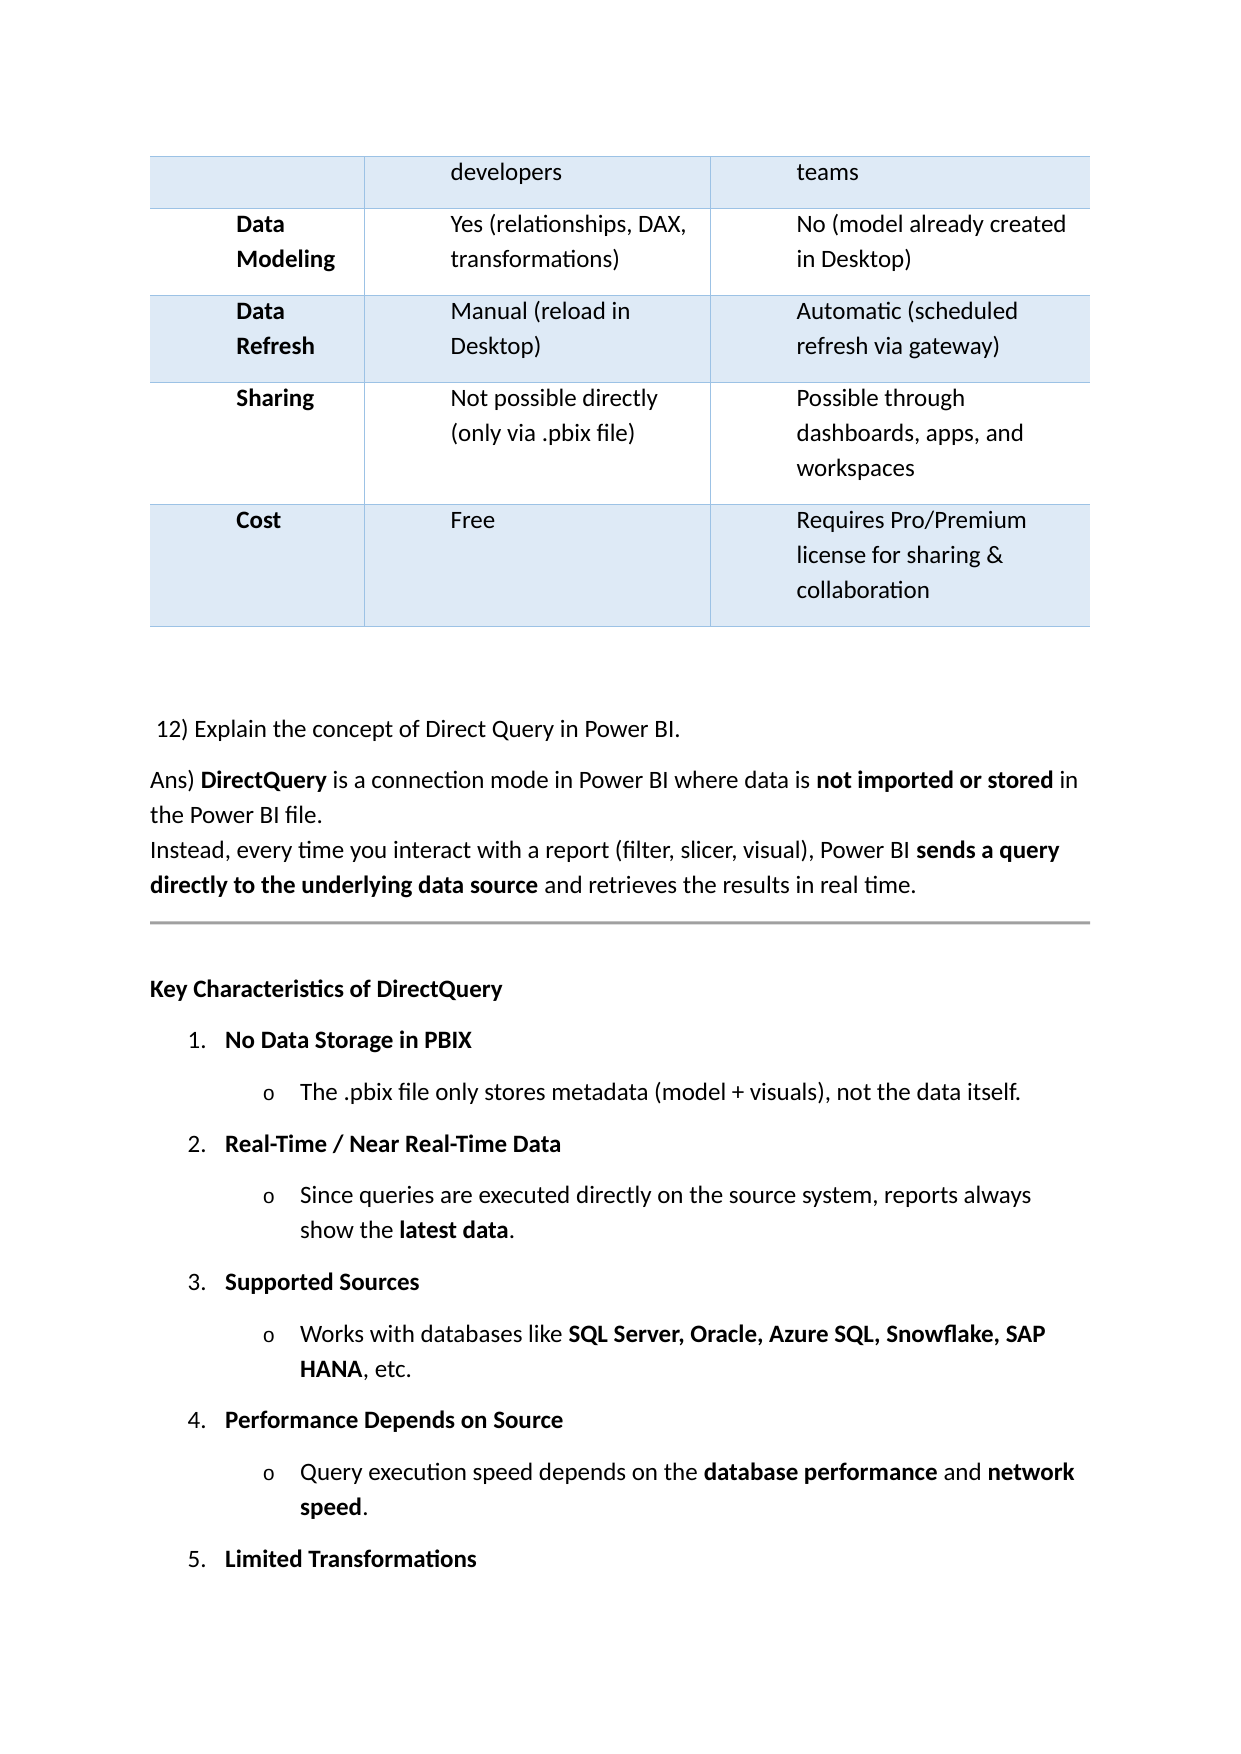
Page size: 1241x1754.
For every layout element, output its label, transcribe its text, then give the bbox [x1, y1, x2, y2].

list No Data Storage in PBIX [187, 1025, 1090, 1055]
table_cell Automatic (scheduled refresh via gateway) [711, 296, 1090, 382]
table_cell Manual (reload in Desktop) [365, 296, 710, 382]
list Works with databases like SQL Server, Oracle, Azure SQL, Snowflake, SAP HANA, etc. [262, 1318, 1090, 1383]
list Since queries are executed directly on the source system, reports always show the latest data. [262, 1180, 1090, 1245]
table_cell Users [150, 157, 364, 208]
table_cell Sharing [150, 383, 364, 504]
text Ans) DirectQuery is a connection mode in Power BI where data is not imported or stored in the Power BI file. Instead, every time you interact with a report (filter, slicer, visual), Power BI sends a query directly to the underlying data source and retrieves the results in real time. [150, 765, 1090, 900]
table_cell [365, 157, 710, 208]
table_cell Requires Pro/Premium license for sharing & collaboration [711, 505, 1090, 626]
list Performance Depends on Source [187, 1405, 1090, 1435]
list Supported Sources [187, 1266, 1090, 1297]
table_cell Yes (relationships, DAX, transformations) [365, 209, 710, 295]
list Real-Time / Near Real-Time Data [187, 1128, 1090, 1158]
text 12) Explain the concept of Direct Query in Power BI. [150, 713, 1090, 743]
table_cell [711, 157, 1090, 208]
list Query execution speed depends on the database performance and network speed. [262, 1456, 1090, 1522]
table_cell Data Modeling [150, 209, 364, 295]
table_cell Not possible directly (only via .pbix file) [365, 383, 710, 504]
text Key Characteristics of DirectQuery [150, 973, 1090, 1003]
list Limited Transformations [187, 1543, 1090, 1573]
table_cell Free [365, 505, 710, 626]
list The .pbix file only stores metadata (model + visuals), not the data itself. [262, 1076, 1090, 1107]
table_cell Cost [150, 505, 364, 626]
table_cell Data Refresh [150, 296, 364, 382]
table_cell Possible through dashboards, apps, and workspaces [711, 383, 1090, 504]
table_cell No (model already created in Desktop) [711, 209, 1090, 295]
